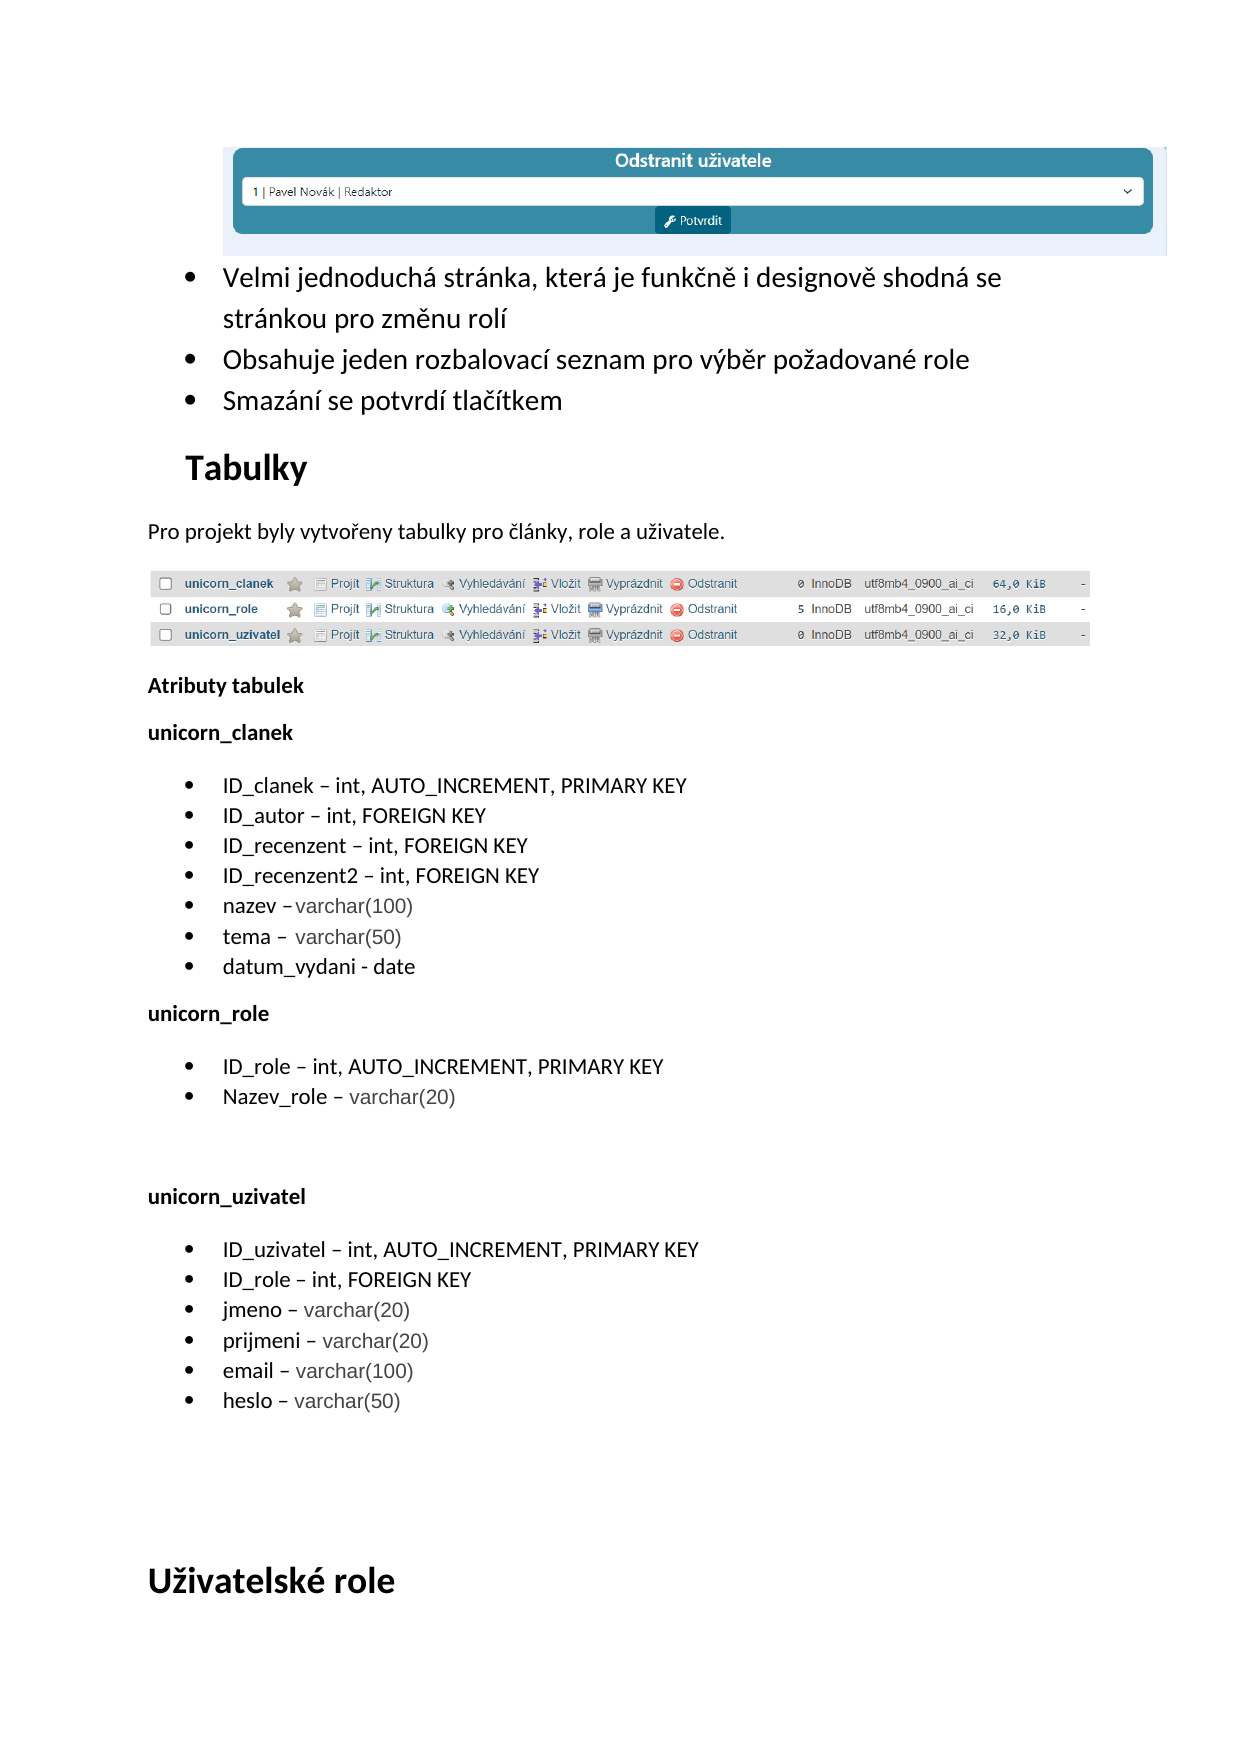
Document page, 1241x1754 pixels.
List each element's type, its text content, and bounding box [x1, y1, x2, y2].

picture [222, 147, 1167, 256]
list ID_recenzent2 – int, FOREIGN KEY [185, 861, 1093, 889]
list Velmi jednoduchá stránka, která je funkčně i designově shodná se stránkou pro změnu rolí [185, 259, 1093, 336]
text Uživatelské role [148, 1557, 1093, 1602]
picture [147, 570, 1093, 646]
list Nazev_role – varchar(20) [185, 1082, 1093, 1110]
list nazev – varchar(100) [185, 892, 1093, 920]
list ID_clanek – int, AUTO_INCREMENT, PRIMARY KEY [185, 771, 1093, 799]
list ID_autor – int, FOREIGN KEY [185, 801, 1093, 829]
list ID_uzivatel – int, AUTO_INCREMENT, PRIMARY KEY [185, 1235, 1093, 1263]
list Smazání se potvrdí tlačítkem [185, 382, 1093, 418]
list tema – varchar(50) [185, 922, 1093, 950]
text unicorn_role [148, 999, 1093, 1027]
list jmeno – varchar(20) [185, 1296, 1093, 1323]
subtitle Atributy tabulek [148, 671, 1093, 699]
text Tabulky [185, 444, 1093, 490]
list heslo – varchar(50) [185, 1386, 1093, 1414]
text unicorn_uzivatel [148, 1182, 1093, 1210]
list ID_role – int, AUTO_INCREMENT, PRIMARY KEY [185, 1052, 1093, 1080]
list ID_recenzent – int, FOREIGN KEY [185, 831, 1093, 859]
list ID_role – int, FOREIGN KEY [185, 1265, 1093, 1293]
list Obsahuje jeden rozbalovací seznam pro výběr požadované role [185, 341, 1093, 377]
text unicorn_clanek [148, 718, 1093, 746]
text Pro projekt byly vytvořeny tabulky pro články, role a uživatele. [148, 517, 1093, 545]
list email – varchar(100) [185, 1356, 1093, 1384]
list prijmeni – varchar(20) [185, 1326, 1093, 1354]
list datum_vydani - date [185, 952, 1093, 980]
